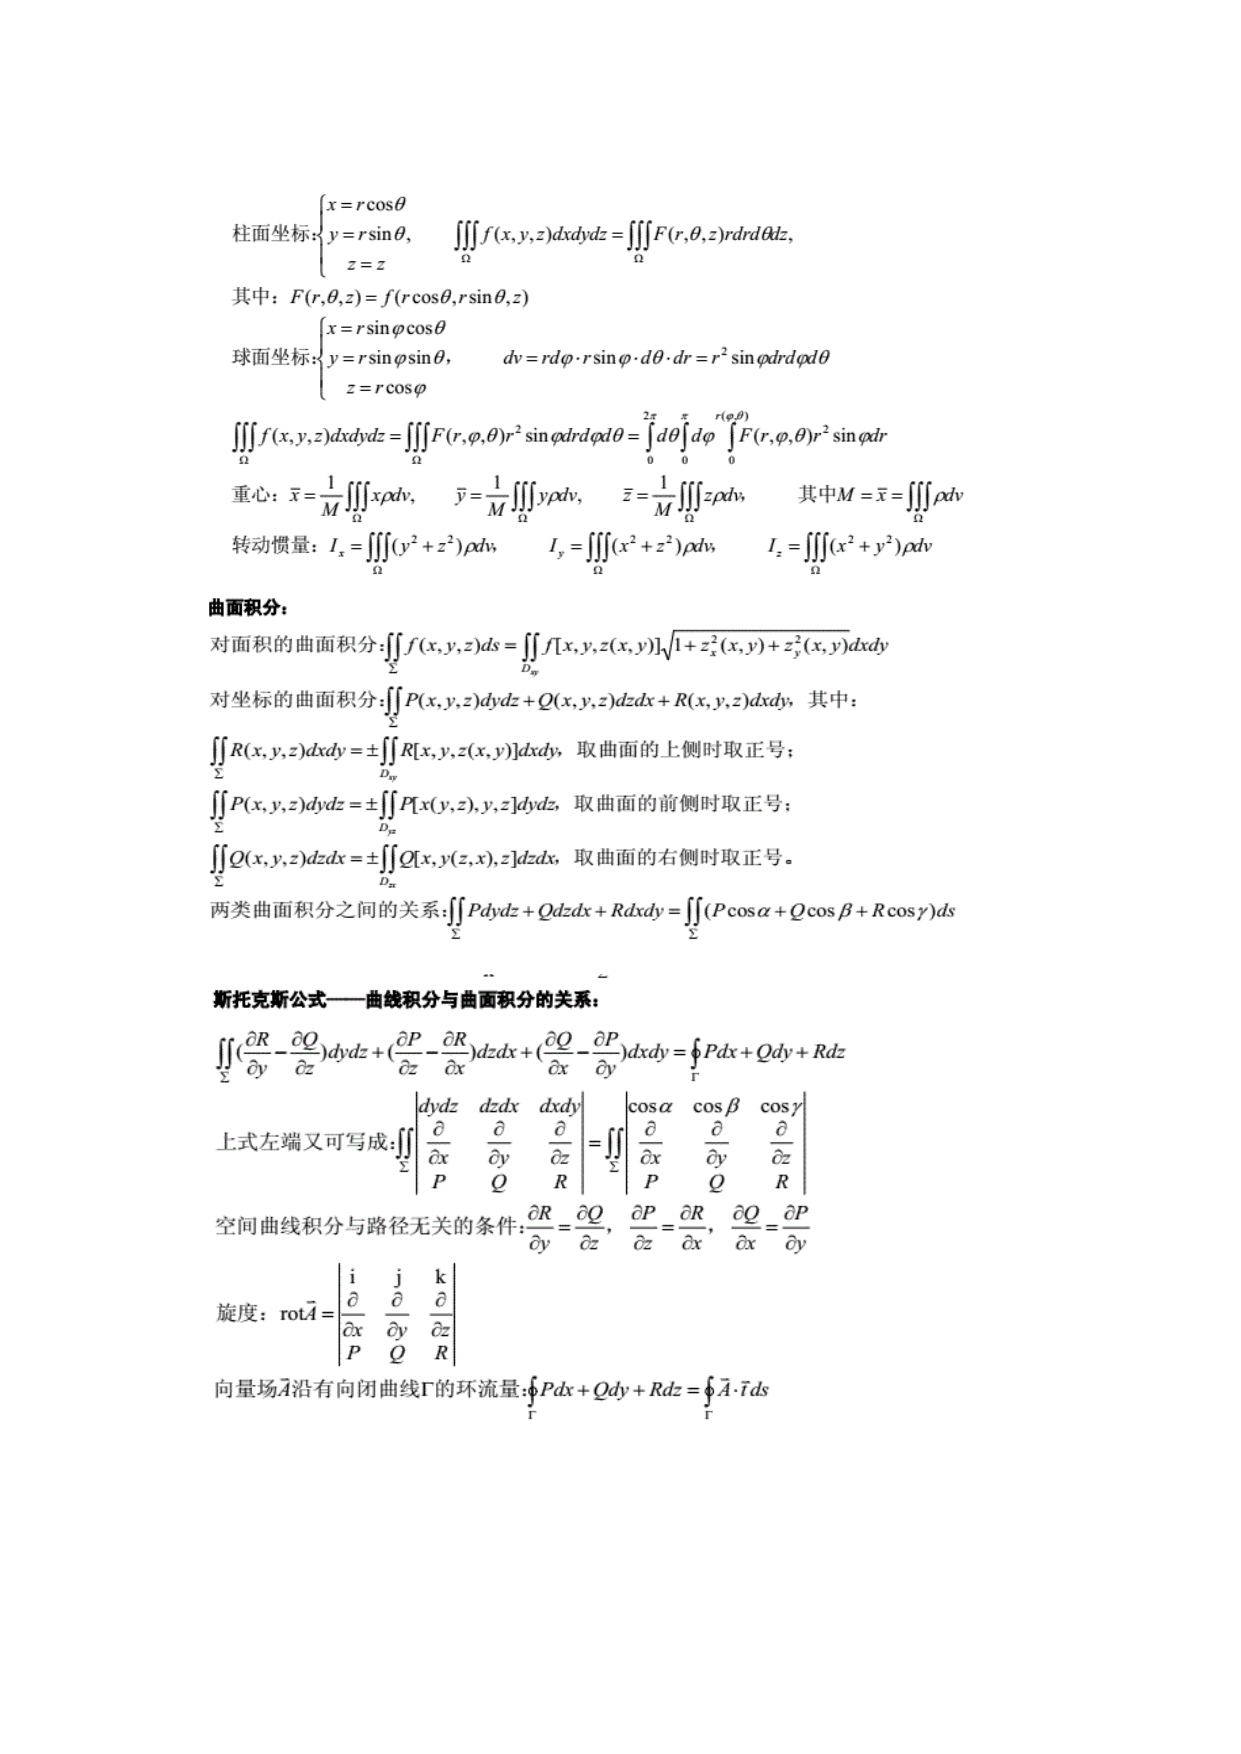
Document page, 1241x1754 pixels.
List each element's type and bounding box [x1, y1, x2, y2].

picture [187, 974, 1053, 1426]
picture [187, 162, 1053, 943]
